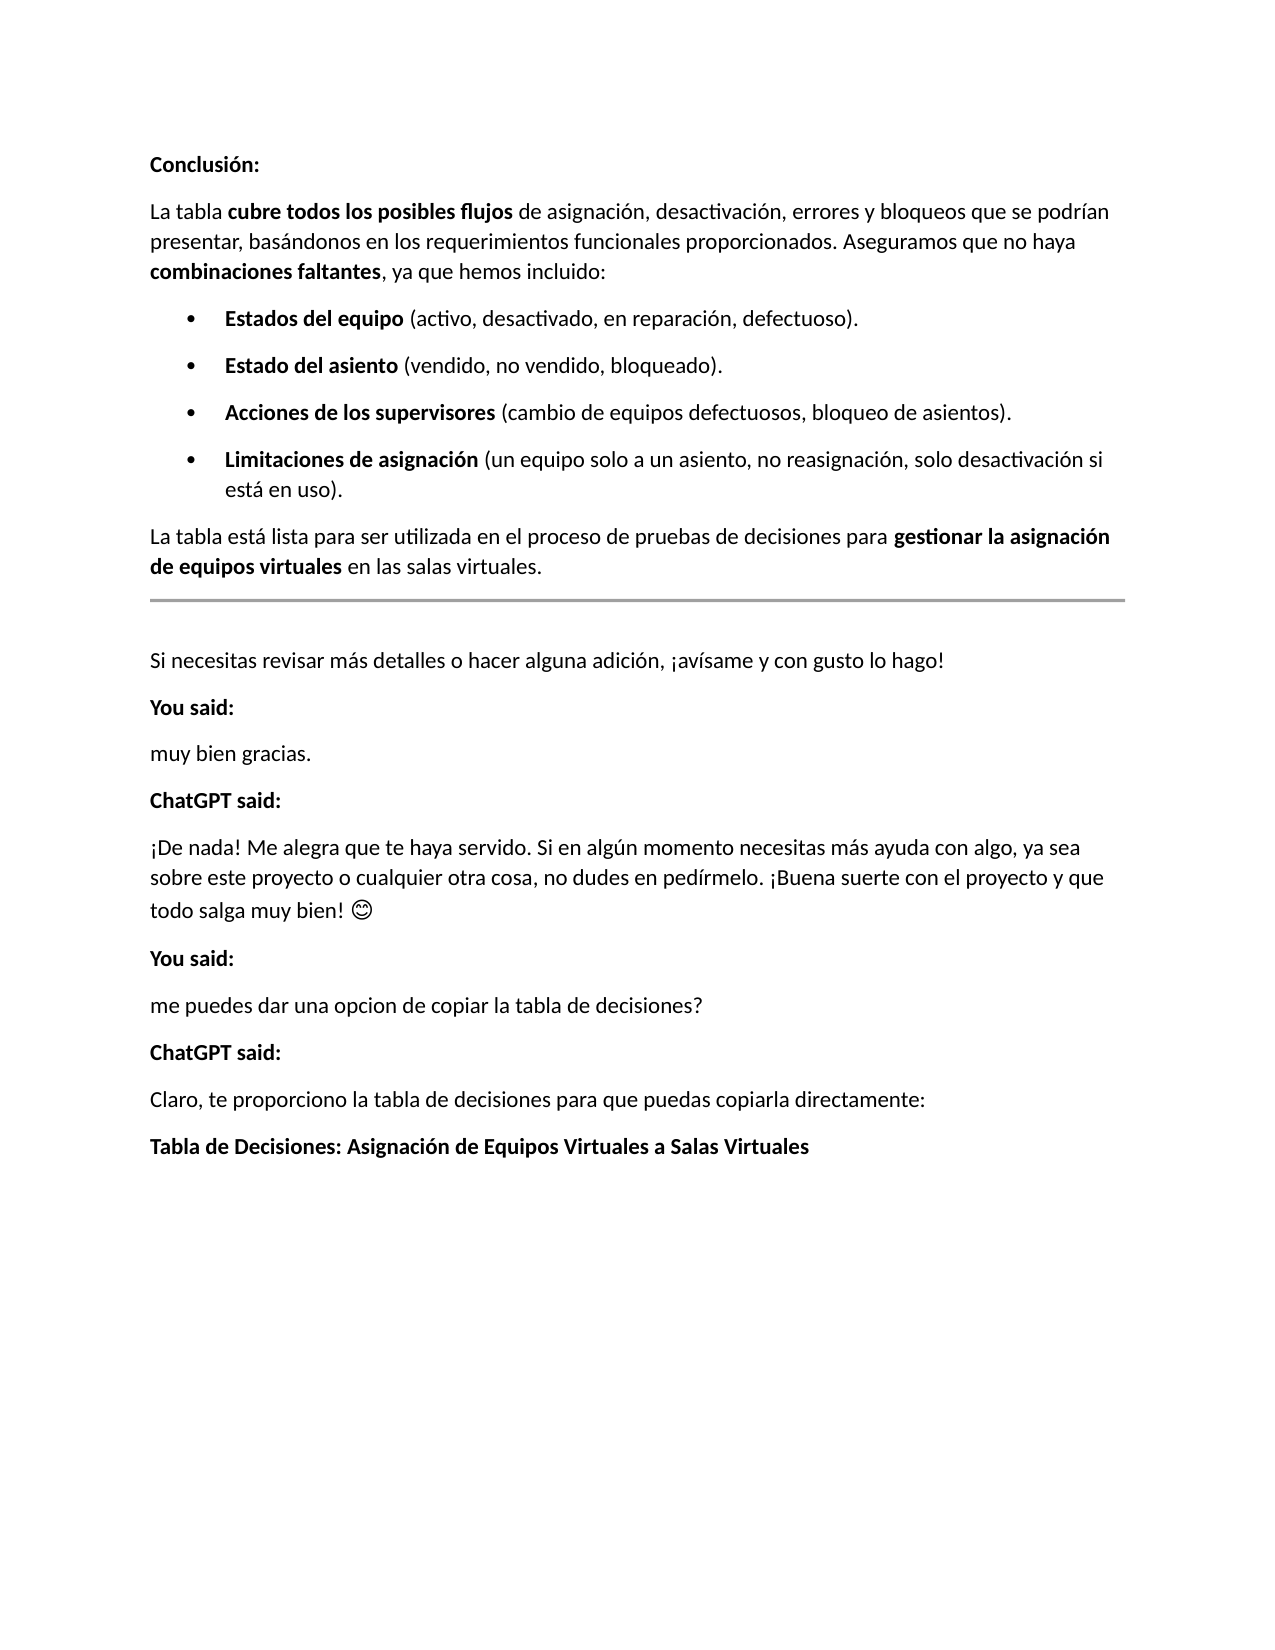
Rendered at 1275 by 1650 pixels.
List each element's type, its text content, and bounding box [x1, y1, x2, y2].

text ChatGPT said: [150, 786, 1125, 814]
list Acciones de los supervisores (cambio de equipos defectuosos, bloqueo de asientos). [187, 398, 1125, 426]
text You said: [150, 693, 1125, 721]
text me puedes dar una opcion de copiar la tabla de decisiones? [150, 991, 1125, 1019]
text ChatGPT said: [150, 1038, 1125, 1066]
list Limitaciones de asignación (un equipo solo a un asiento, no reasignación, solo desactivación si está en uso). [187, 445, 1125, 503]
text Si necesitas revisar más detalles o hacer alguna adición, ¡avísame y con gusto lo hago! [150, 646, 1125, 674]
list Estados del equipo (activo, desactivado, en reparación, defectuoso). [187, 304, 1125, 332]
text Claro, te proporciono la tabla de decisiones para que puedas copiarla directamente: [150, 1085, 1125, 1113]
text La tabla cubre todos los posibles flujos de asignación, desactivación, errores y bloqueos que se podrían presentar, basándonos en los requerimientos funcionales proporcionados. Aseguramos que no haya combinaciones faltantes, ya que hemos incluido: [150, 197, 1125, 285]
text Conclusión: [150, 150, 1125, 178]
list Estado del asiento (vendido, no vendido, bloqueado). [187, 351, 1125, 379]
text ¡De nada! Me alegra que te haya servido. Si en algún momento necesitas más ayuda con algo, ya sea sobre este proyecto o cualquier otra cosa, no dudes en pedírmelo. ¡Buena suerte con el proyecto y que todo salga muy bien! 😊 [150, 833, 1125, 925]
text muy bien gracias. [150, 739, 1125, 768]
text Tabla de Decisiones: Asignación de Equipos Virtuales a Salas Virtuales [150, 1132, 1125, 1160]
text La tabla está lista para ser utilizada en el proceso de pruebas de decisiones para gestionar la asignación de equipos virtuales en las salas virtuales. [150, 522, 1125, 580]
text You said: [150, 944, 1125, 972]
